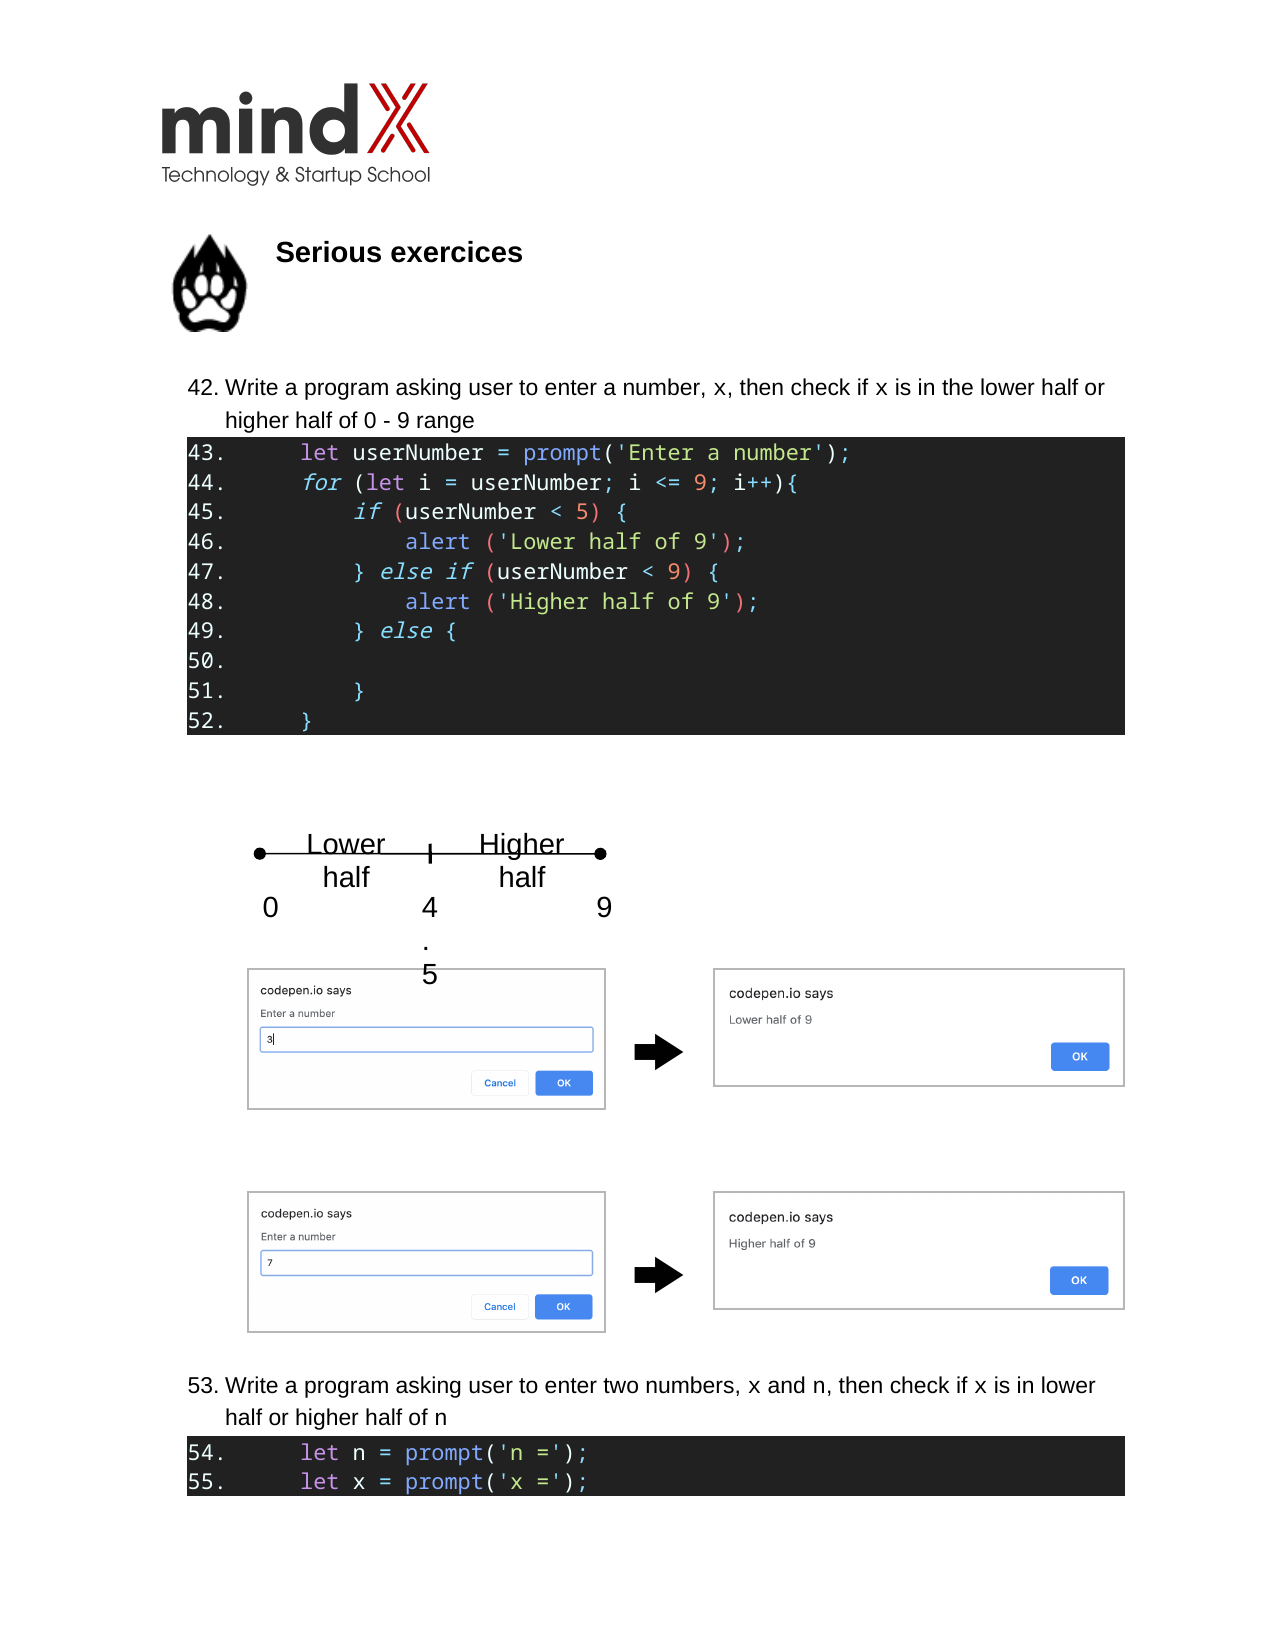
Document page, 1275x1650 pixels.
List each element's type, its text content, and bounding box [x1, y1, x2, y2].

list let x = prompt('x ='); [187, 1466, 1125, 1496]
table_header [619, 958, 701, 1146]
list let n = prompt('n ='); [187, 1436, 1125, 1466]
table_header [703, 958, 1135, 1146]
list } else { [187, 616, 1125, 645]
table_header [238, 958, 616, 1146]
list if (userNumber < 5) { [187, 496, 1125, 526]
table_header Serious exercices [266, 224, 536, 342]
list Write a program asking user to enter a number, x, then check if x is in the lower half or higher half of 0 - 9 range [187, 374, 1125, 433]
picture [715, 970, 1123, 1085]
list } [187, 675, 1125, 705]
table_header [238, 797, 620, 923]
picture [249, 970, 604, 1108]
list alert ('Lower half of 9'); [187, 526, 1125, 556]
list } else if (userNumber < 9) { [187, 556, 1125, 586]
picture [150, 75, 441, 189]
picture [627, 1020, 691, 1084]
picture [249, 1193, 604, 1331]
list alert ('Higher half of 9'); [187, 586, 1125, 616]
list } [187, 705, 1125, 735]
picture [161, 234, 259, 332]
picture [715, 1193, 1123, 1308]
picture [627, 1243, 691, 1307]
table_header [152, 224, 264, 342]
table_header [238, 1181, 616, 1370]
table_header [703, 1181, 1135, 1370]
table_header [619, 1181, 701, 1370]
list Write a program asking user to enter two numbers, x and n, then check if x is in lower half or higher half of n [187, 1372, 1125, 1432]
list let userNumber = prompt('Enter a number'); [187, 437, 1125, 467]
list for (let i = userNumber; i <= 9; i++){ [187, 467, 1125, 496]
